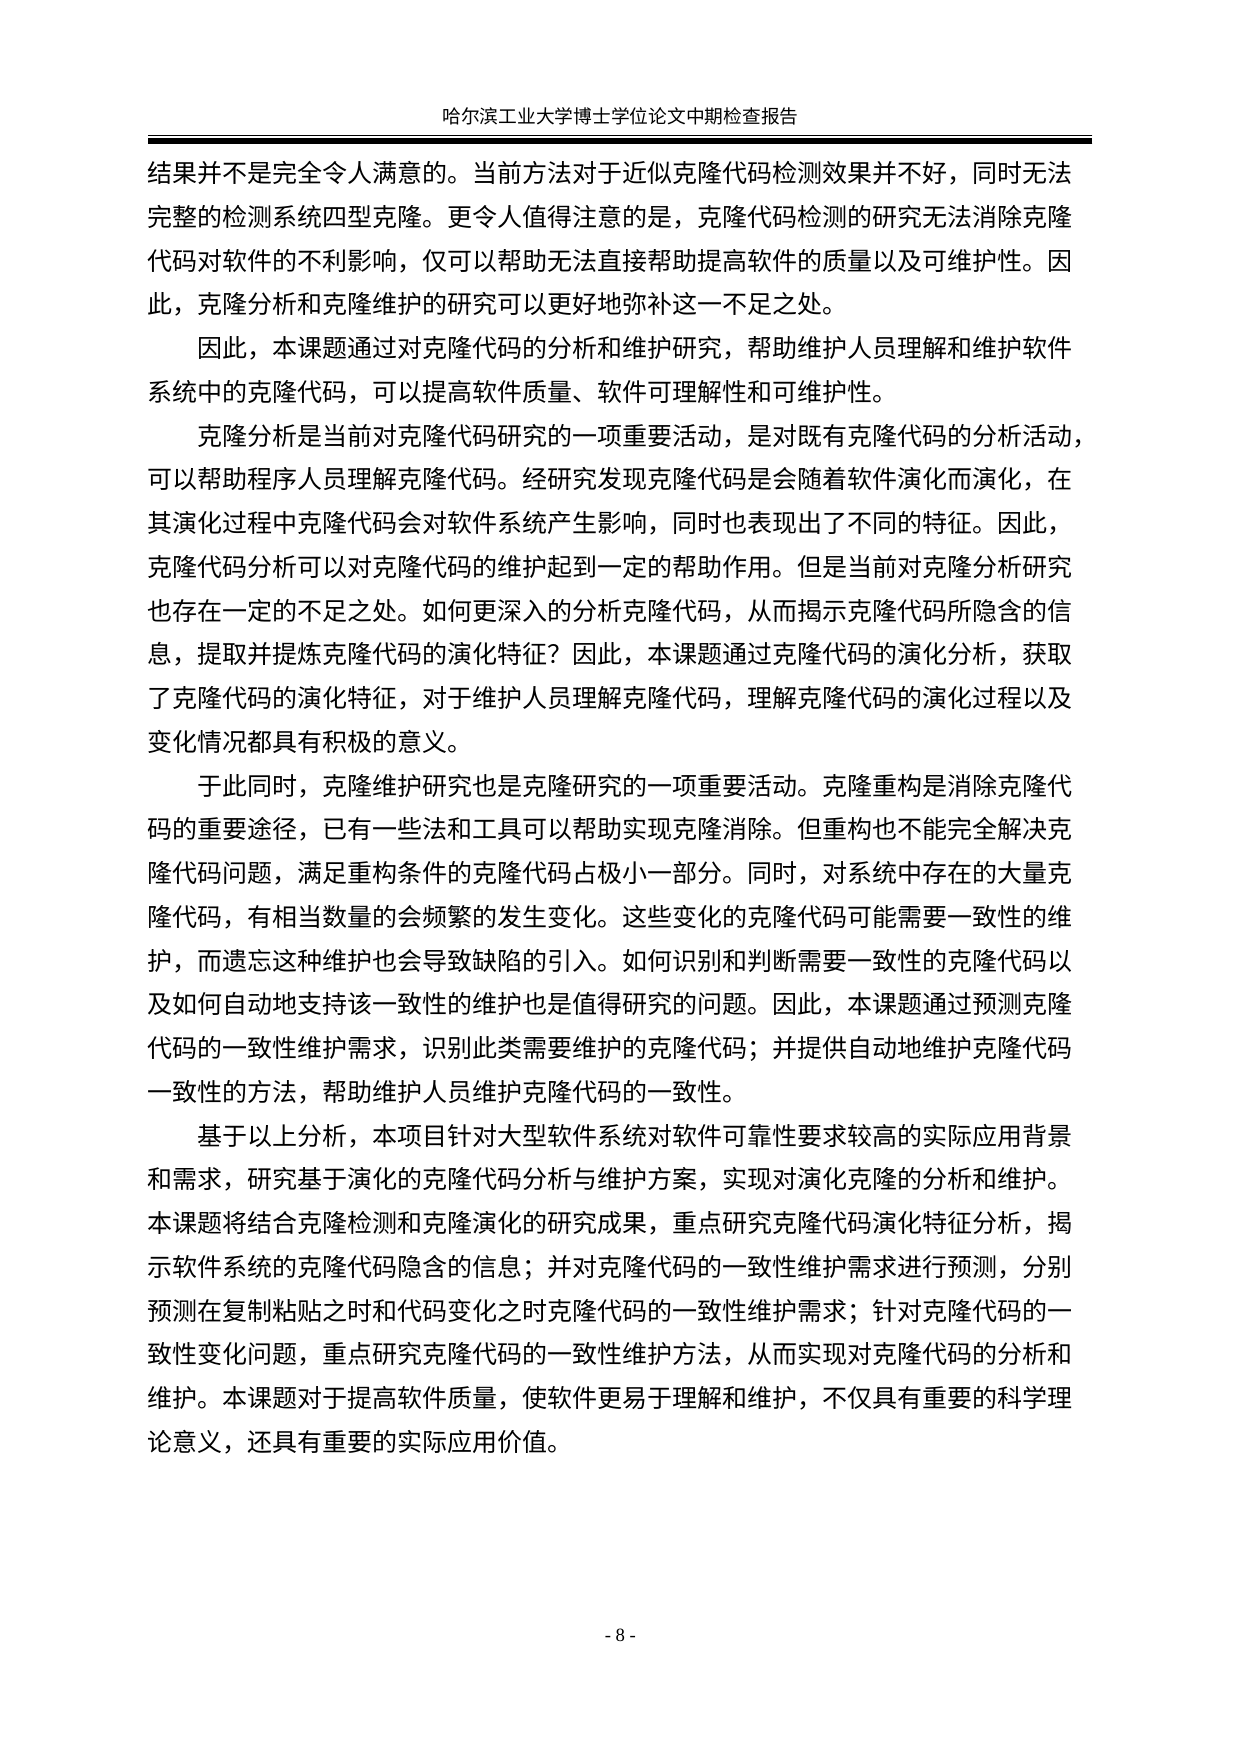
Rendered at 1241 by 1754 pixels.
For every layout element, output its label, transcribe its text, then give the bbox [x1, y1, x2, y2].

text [148, 148, 1092, 323]
text 基于以上分析，本项目针对大型软件系统对软件可靠性要求较高的实际应用背景和需求，研究基于演化的克隆代码分析与维护方案，实现对演化克隆的分析和维护。本课题将结合克隆检测和克隆演化的研究成果，重点研究克隆代码演化特征分析，揭示软件系统的克隆代码隐含的信息；并对克隆代码的一致性维护需求进行预测，分别预测在复制粘贴之时和代码变化之时克隆代码的一致性维护需求；针对克隆代码的一致性变化问题，重点研究克隆代码的一致性维护方法，从而实现对克隆代码的分析和维护。本课题对于提高软件质量，使软件更易于理解和维护，不仅具有重要的科学理论意义，还具有重要的实际应用价值。 [148, 1110, 1092, 1460]
text 克隆分析是当前对克隆代码研究的一项重要活动，是对既有克隆代码的分析活动，可以帮助程序人员理解克隆代码。经研究发现克隆代码是会随着软件演化而演化，在其演化过程中克隆代码会对软件系统产生影响，同时也表现出了不同的特征。因此，克隆代码分析可以对克隆代码的维护起到一定的帮助作用。但是当前对克隆分析研究也存在一定的不足之处。如何更深入的分析克隆代码，从而揭示克隆代码所隐含的信息，提取并提炼克隆代码的演化特征？因此，本课题通过克隆代码的演化分析，获取了克隆代码的演化特征，对于维护人员理解克隆代码，理解克隆代码的演化过程以及变化情况都具有积极的意义。 [148, 410, 1092, 760]
text 于此同时，克隆维护研究也是克隆研究的一项重要活动。克隆重构是消除克隆代码的重要途径，已有一些法和工具可以帮助实现克隆消除。但重构也不能完全解决克隆代码问题，满足重构条件的克隆代码占极小一部分。同时，对系统中存在的大量克隆代码，有相当数量的会频繁的发生变化。这些变化的克隆代码可能需要一致性的维护，而遗忘这种维护也会导致缺陷的引入。如何识别和判断需要一致性的克隆代码以及如何自动地支持该一致性的维护也是值得研究的问题。因此，本课题通过预测克隆代码的一致性维护需求，识别此类需要维护的克隆代码；并提供自动地维护克隆代码一致性的方法，帮助维护人员维护克隆代码的一致性。 [148, 760, 1092, 1110]
text 因此，本课题通过对克隆代码的分析和维护研究，帮助维护人员理解和维护软件系统中的克隆代码，可以提高软件质量、软件可理解性和可维护性。 [148, 323, 1092, 410]
